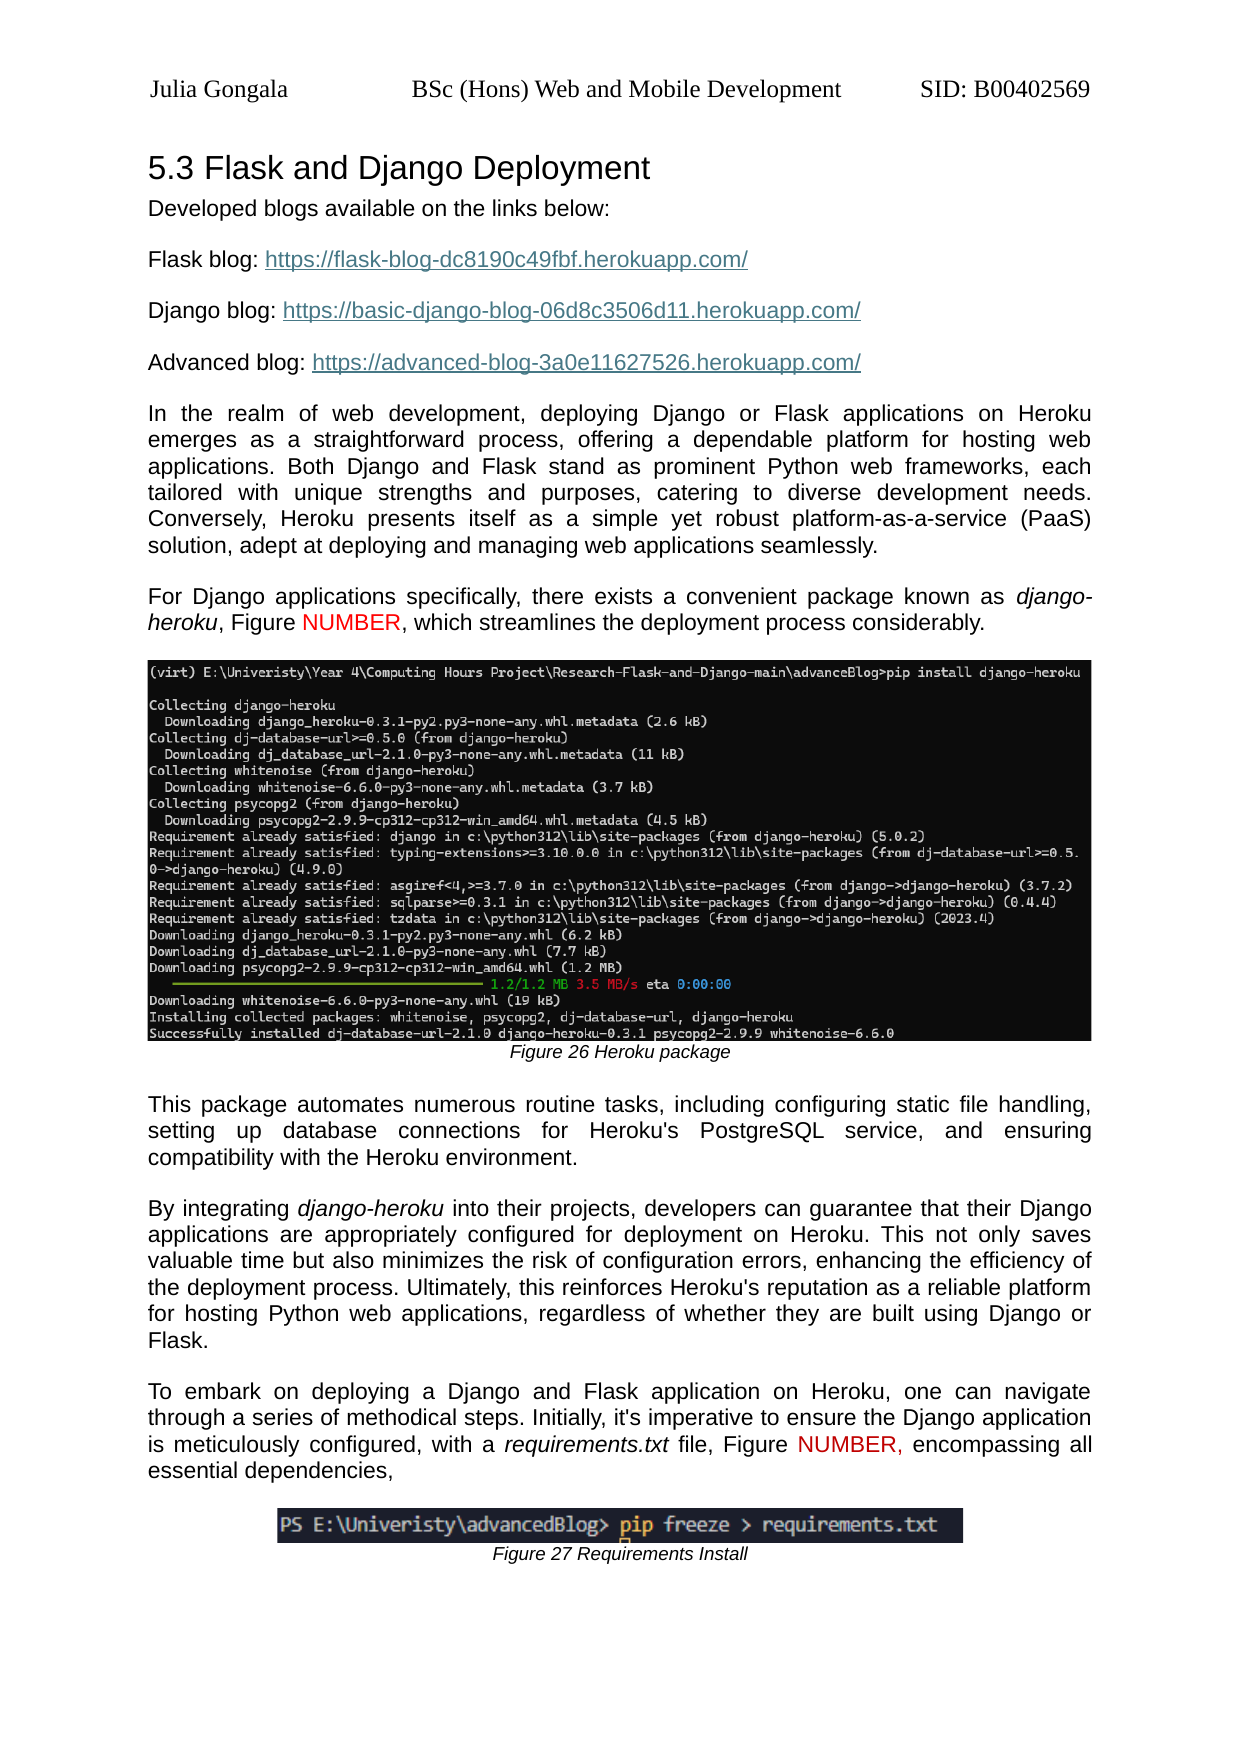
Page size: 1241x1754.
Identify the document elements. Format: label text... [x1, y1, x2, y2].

text For Django applications specifically, there exists a convenient package known as django-heroku, Figure NUMBER, which streamlines the deployment process considerably. [148, 583, 1092, 636]
text Advanced blog: https://advanced-blog-3a0e11627526.herokuapp.com/ [148, 348, 1092, 375]
subtitle Flask and Django Deployment [148, 148, 1092, 186]
text Developed blogs available on the links below: [148, 194, 1092, 221]
text This package automates numerous routine tasks, including configuring static file handling, setting up database connections for Heroku's PostgreSQL service, and ensuring compatibility with the Heroku environment. [148, 1091, 1092, 1170]
picture [147, 660, 1092, 1041]
text In the realm of web development, deploying Django or Flask applications on Heroku emerges as a straightforward process, offering a dependable platform for hosting web applications. Both Django and Flask stand as prominent Python web frameworks, each tailored with unique strengths and purposes, catering to diverse development needs. Conversely, Heroku presents itself as a simple yet robust platform-as-a-service (PaaS) solution, adept at deploying and managing web applications seamlessly. [148, 400, 1092, 558]
text Django blog: https://basic-django-blog-06d8c3506d11.herokuapp.com/ [148, 297, 1092, 323]
text Figure 27 Requirements Install [148, 1543, 1092, 1564]
text Flask blog: https://flask-blog-dc8190c49fbf.herokuapp.com/ [148, 246, 1092, 272]
text By integrating django-heroku into their projects, developers can guarantee that their Django applications are appropriately configured for deployment on Heroku. This not only saves valuable time but also minimizes the risk of configuration errors, enhancing the efficiency of the deployment process. Ultimately, this reinforces Heroku's reputation as a reliable platform for hosting Python web applications, regardless of whether they are built using Django or Flask. [148, 1195, 1092, 1353]
picture [277, 1508, 964, 1543]
text Figure 26 Heroku package [148, 1041, 1092, 1062]
text To embark on deploying a Django and Flask application on Heroku, one can navigate through a series of methodical steps. Initially, it's imperative to ensure the Django application is meticulously configured, with a requirements.txt file, Figure NUMBER, encompassing all essential dependencies, [148, 1378, 1092, 1483]
